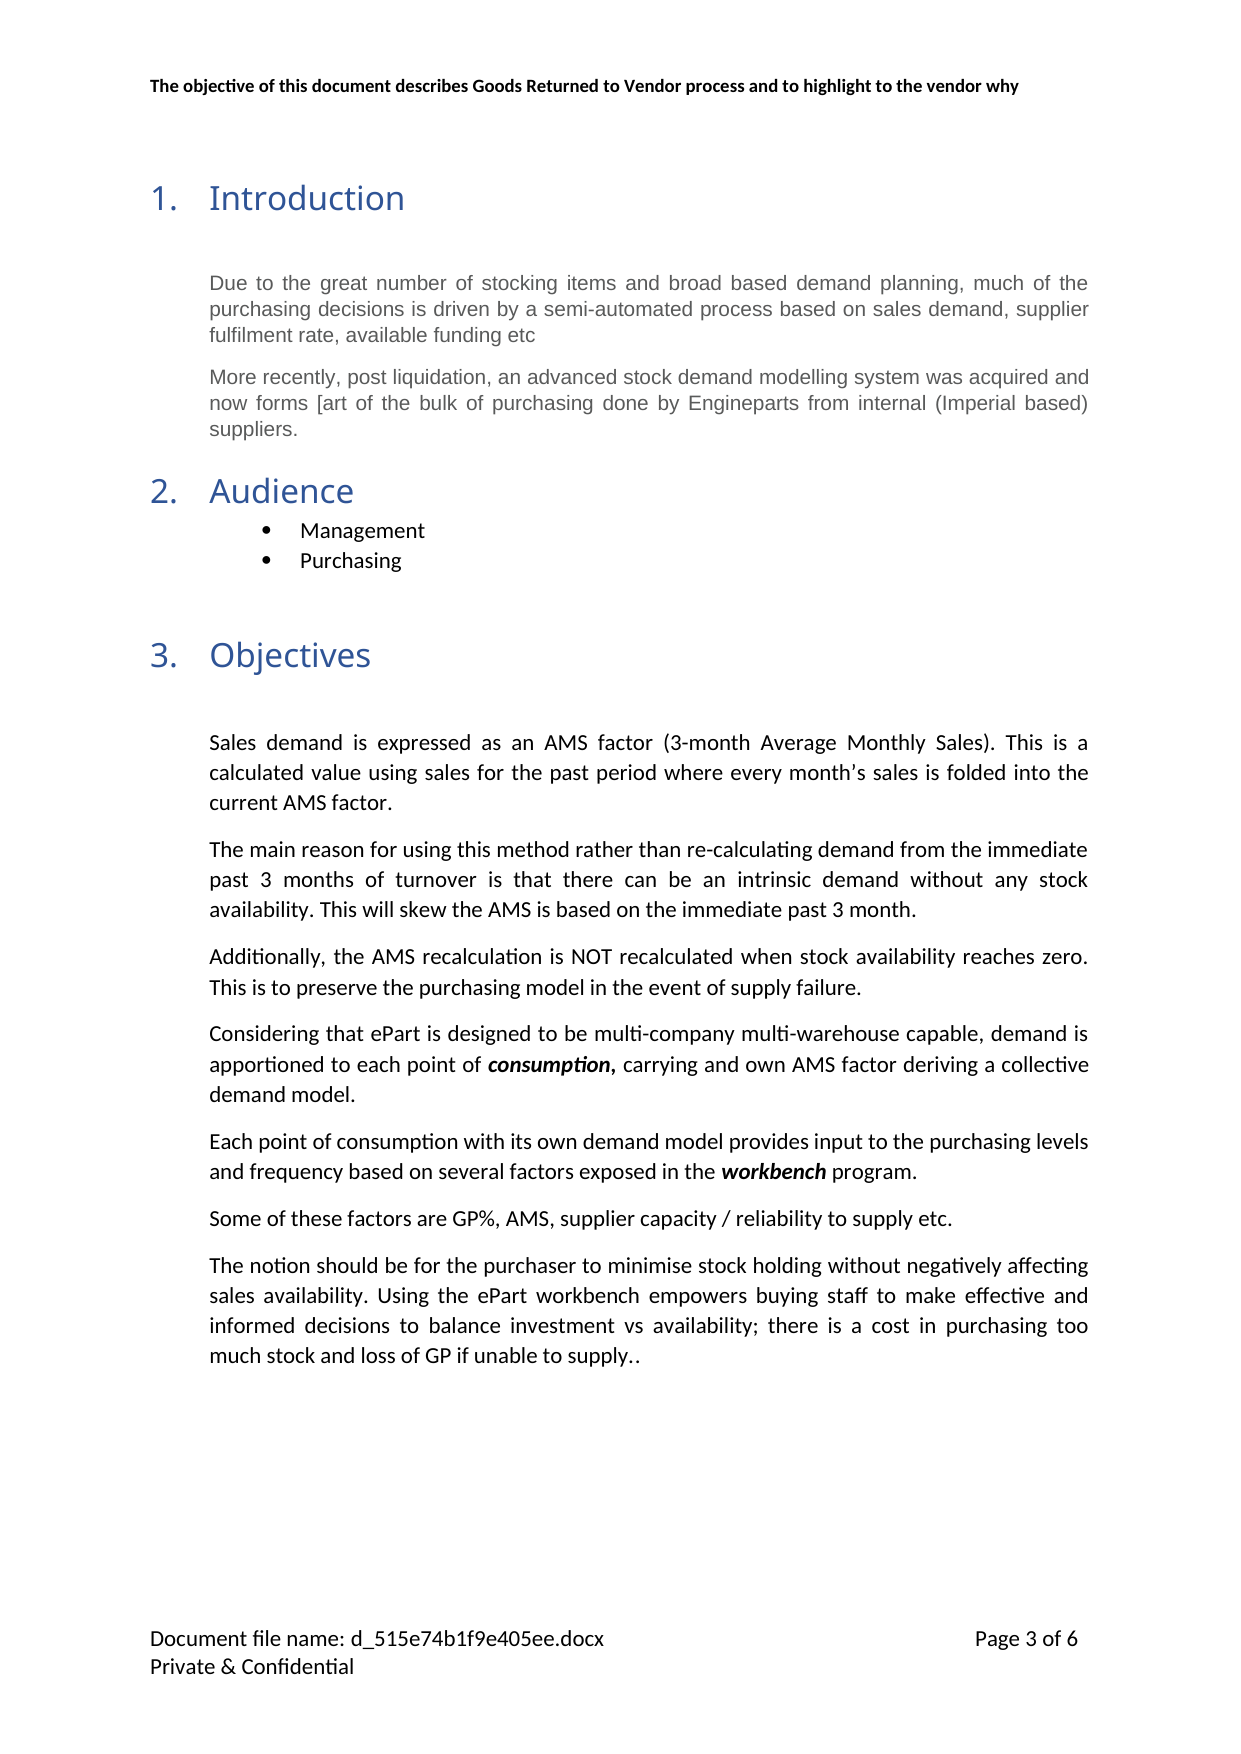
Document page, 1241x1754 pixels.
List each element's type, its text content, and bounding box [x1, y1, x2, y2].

list Management [262, 516, 1090, 544]
text More recently, post liquidation, an advanced stock demand modelling system was acquired and now forms [art of the bulk of purchasing done by Engineparts from internal (Imperial based) suppliers. [209, 415, 1090, 441]
list Purchasing [262, 547, 1090, 575]
text The notion should be for the purchaser to minimise stock holding without negatively affecting sales availability. Using the ePart workbench empowers buying staff to make effective and informed decisions to balance investment vs availability; there is a cost in purchasing too much stock and loss of GP if unable to supply.. [209, 1251, 1090, 1369]
subtitle Objectives [150, 632, 1090, 677]
text Sales demand is expressed as an AMS factor (3-month Average Monthly Sales). This is a calculated value using sales for the past period where every month’s sales is folded into the current AMS factor. [209, 728, 1090, 816]
text Considering that ePart is designed to be multi-company multi-warehouse capable, demand is apportioned to each point of consumption, carrying and own AMS factor deriving a collective demand model. [209, 1019, 1090, 1108]
text The main reason for using this method rather than re-calculating demand from the immediate past 3 months of turnover is that there can be an intrinsic demand without any stock availability. This will skew the AMS is based on the immediate past 3 month. [209, 835, 1090, 924]
text Some of these factors are GP%, AMS, supplier capacity / reliability to supply etc. [209, 1204, 1090, 1232]
text Each point of consumption with its own demand model provides input to the purchasing levels and frequency based on several factors exposed in the workbench program. [209, 1127, 1090, 1185]
text Due to the great number of stocking items and broad based demand planning, much of the purchasing decisions is driven by a semi-automated process based on sales demand, supplier fulfilment rate, available funding etc [209, 321, 1090, 346]
subtitle Audience [150, 467, 1090, 513]
text Additionally, the AMS recalculation is NOT recalculated when stock availability reaches zero. This is to preserve the purchasing model in the event of supply failure. [209, 942, 1090, 1001]
subtitle Introduction [150, 175, 1090, 220]
